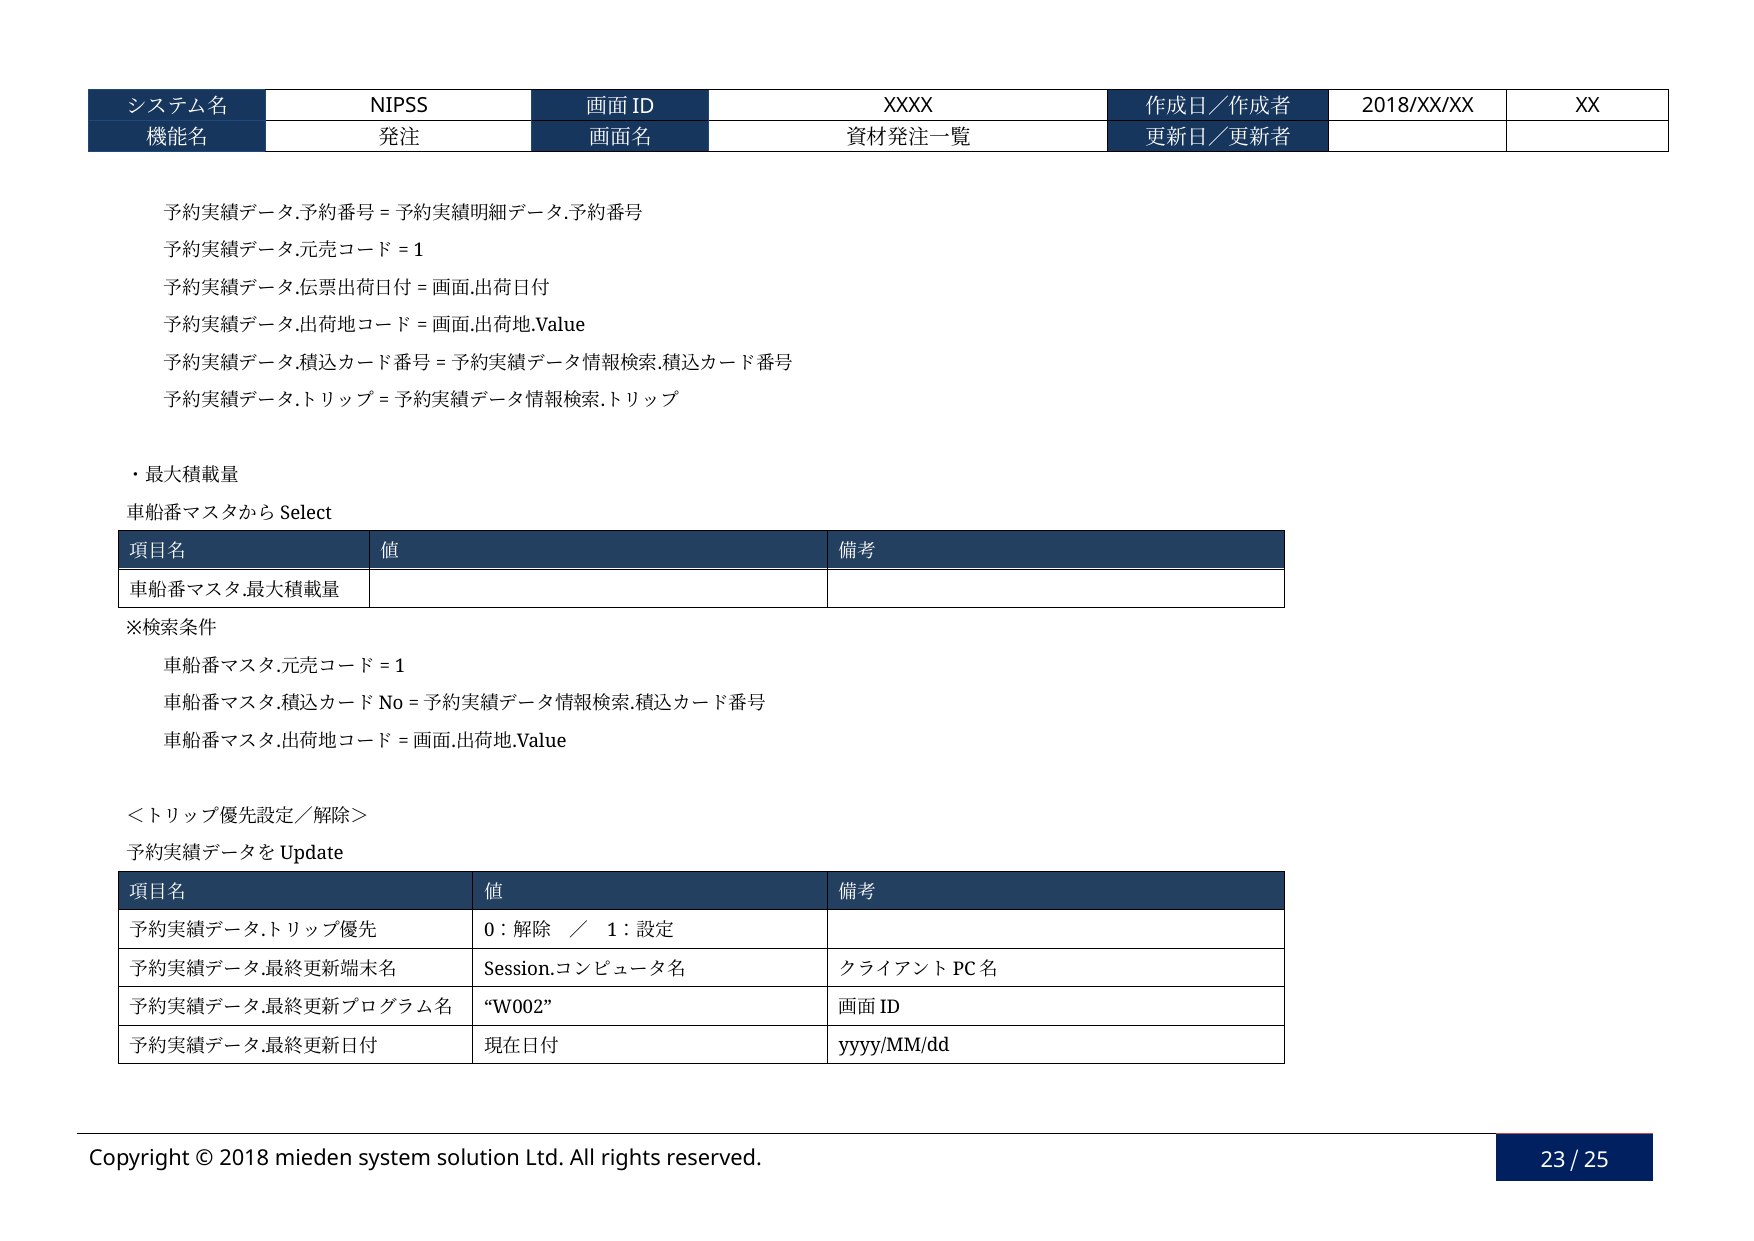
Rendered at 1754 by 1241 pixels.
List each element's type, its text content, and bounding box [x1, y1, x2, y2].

table_header 項目名 [119, 531, 369, 568]
table_cell 予約実績データ.最終更新端末名 [119, 949, 472, 986]
text 車船番マスタ.積込カードNo = 予約実績データ情報検索.積込カード番号 [89, 683, 1665, 721]
table_cell [828, 570, 1284, 607]
text 予約実績データ.トリップ = 予約実績データ情報検索.トリップ [89, 380, 1665, 417]
table_cell 予約実績データ.最終更新プログラム名 [119, 987, 472, 1025]
text 予約実績データ.元売コード = 1 [89, 230, 1665, 267]
text 予約実績データ.伝票出荷日付 = 画面.出荷日付 [89, 267, 1665, 305]
text 予約実績データ.出荷地コード = 画面.出荷地.Value [89, 305, 1665, 342]
table_header 備考 [828, 872, 1284, 909]
text ・最大積載量 [89, 455, 1665, 492]
table_cell [828, 910, 1284, 948]
text 予約実績データ.予約番号 = 予約実績明細データ.予約番号 [89, 192, 1665, 230]
table_cell [370, 570, 827, 607]
table_cell 車船番マスタ.最大積載量 [119, 570, 369, 607]
table_header 値 [370, 531, 827, 568]
table_header 項目名 [119, 872, 472, 909]
text 予約実績データ.積込カード番号 = 予約実績データ情報検索.積込カード番号 [89, 342, 1665, 380]
table_cell “W002” [473, 987, 827, 1025]
text 車船番マスタからSelect [89, 492, 1665, 530]
table_cell 0：解除 ／ 1：設定 [473, 910, 827, 948]
table_header 値 [473, 872, 827, 909]
table_header 備考 [828, 531, 1284, 568]
text 車船番マスタ.元売コード = 1 [89, 646, 1665, 683]
text ※検索条件 [89, 608, 1665, 646]
table_cell 現在日付 [473, 1026, 827, 1063]
table_cell クライアントPC名 [828, 949, 1284, 986]
table_cell yyyy/MM/dd [828, 1026, 1284, 1063]
table_cell Session.コンピュータ名 [473, 949, 827, 986]
table_cell 予約実績データ.最終更新日付 [119, 1026, 472, 1063]
text ＜トリップ優先設定／解除＞ [89, 796, 1665, 833]
text 車船番マスタ.出荷地コード = 画面.出荷地.Value [89, 721, 1665, 758]
table_cell 画面ID [828, 987, 1284, 1025]
text 予約実績データをUpdate [89, 833, 1665, 871]
table_cell 予約実績データ.トリップ優先 [119, 910, 472, 948]
